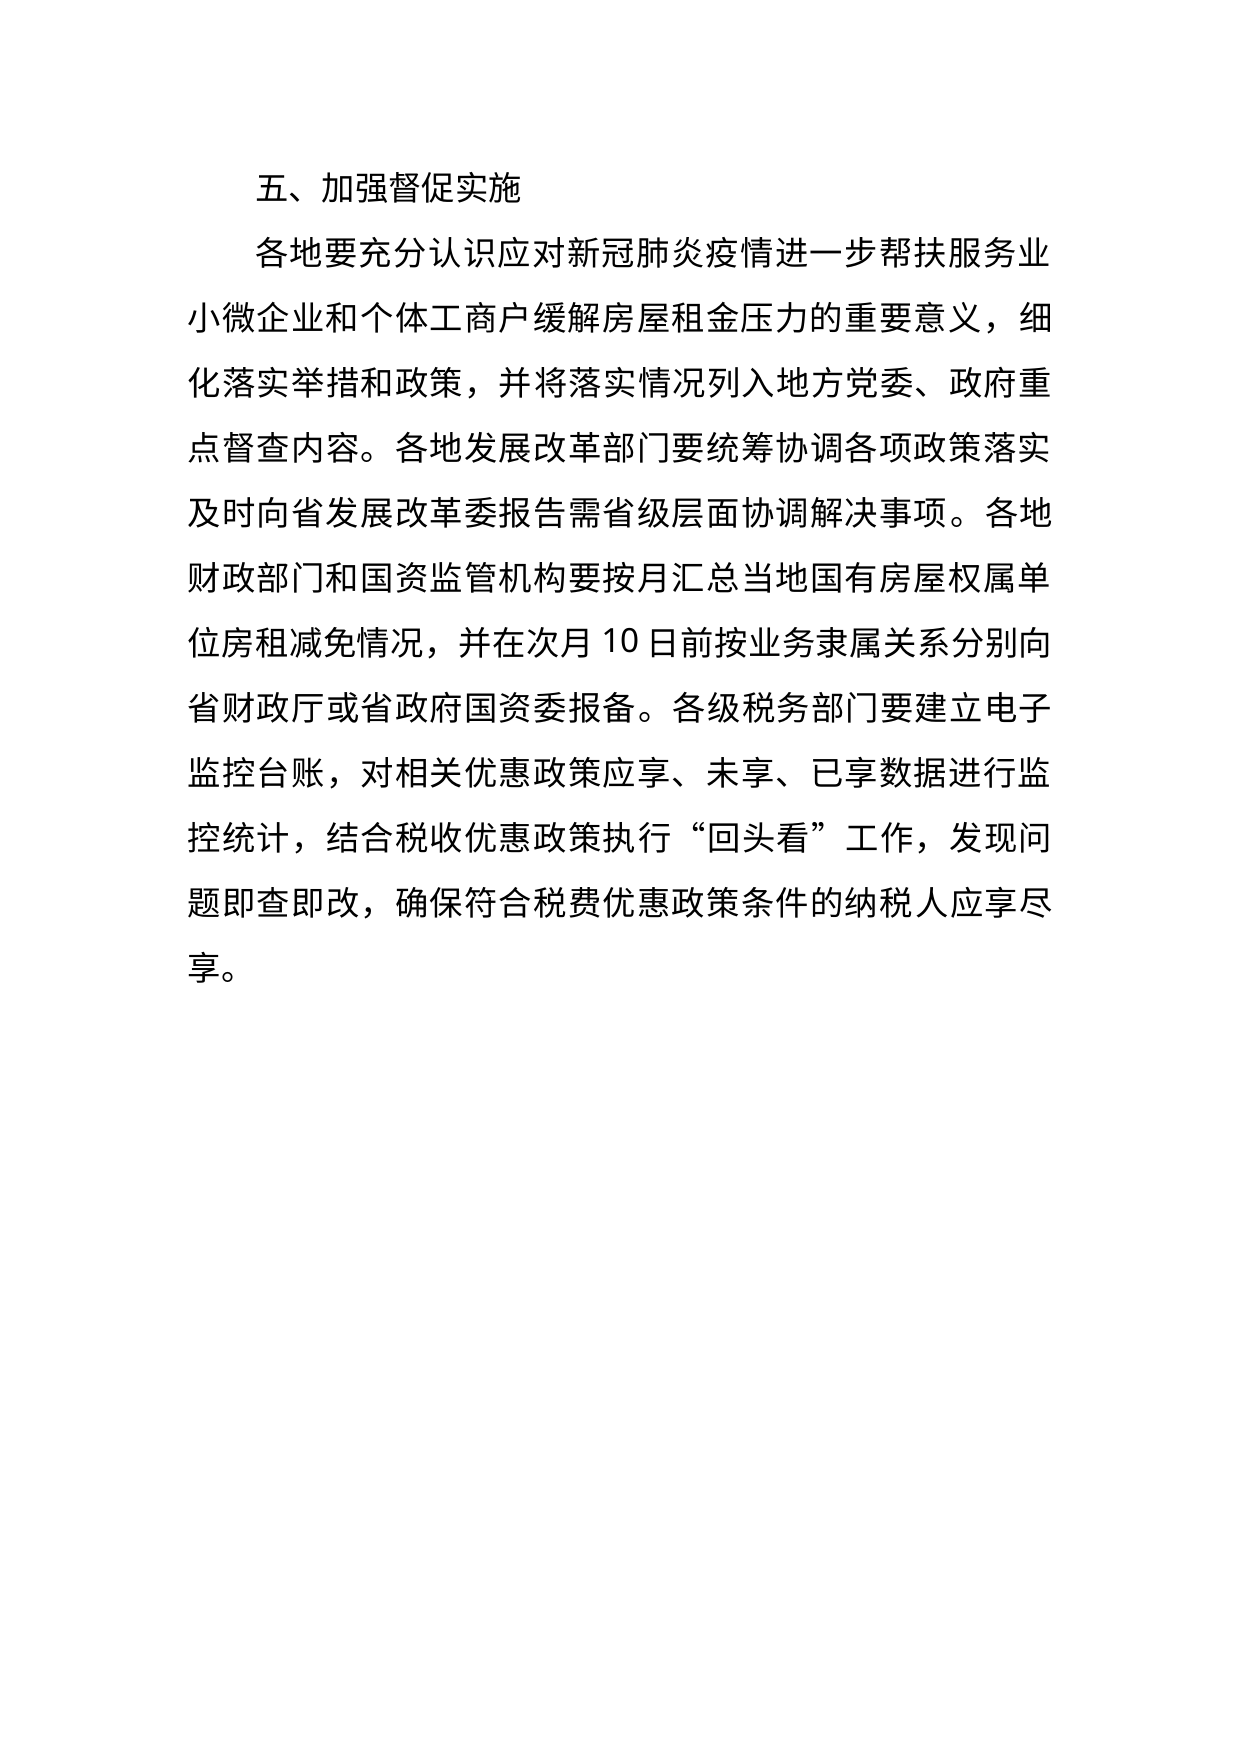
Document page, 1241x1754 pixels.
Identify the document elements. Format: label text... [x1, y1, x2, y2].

text 五、加强督促实施 [187, 162, 1053, 227]
text 各地要充分认识应对新冠肺炎疫情进一步帮扶服务业小微企业和个体工商户缓解房屋租金压力的重要意义，细化落实举措和政策，并将落实情况列入地方党委、政府重点督查内容。各地发展改革部门要统筹协调各项政策落实，及时向省发展改革委报告需省级层面协调解决事项。各地财政部门和国资监管机构要按月汇总当地国有房屋权属单位房租减免情况，并在次月10日前按业务隶属关系分别向省财政厅或省政府国资委报备。各级税务部门要建立电子监控台账，对相关优惠政策应享、未享、已享数据进行监控统计，结合税收优惠政策执行“回头看”工作，发现问题即查即改，确保符合税费优惠政策条件的纳税人应享尽享。 [187, 227, 1053, 1007]
